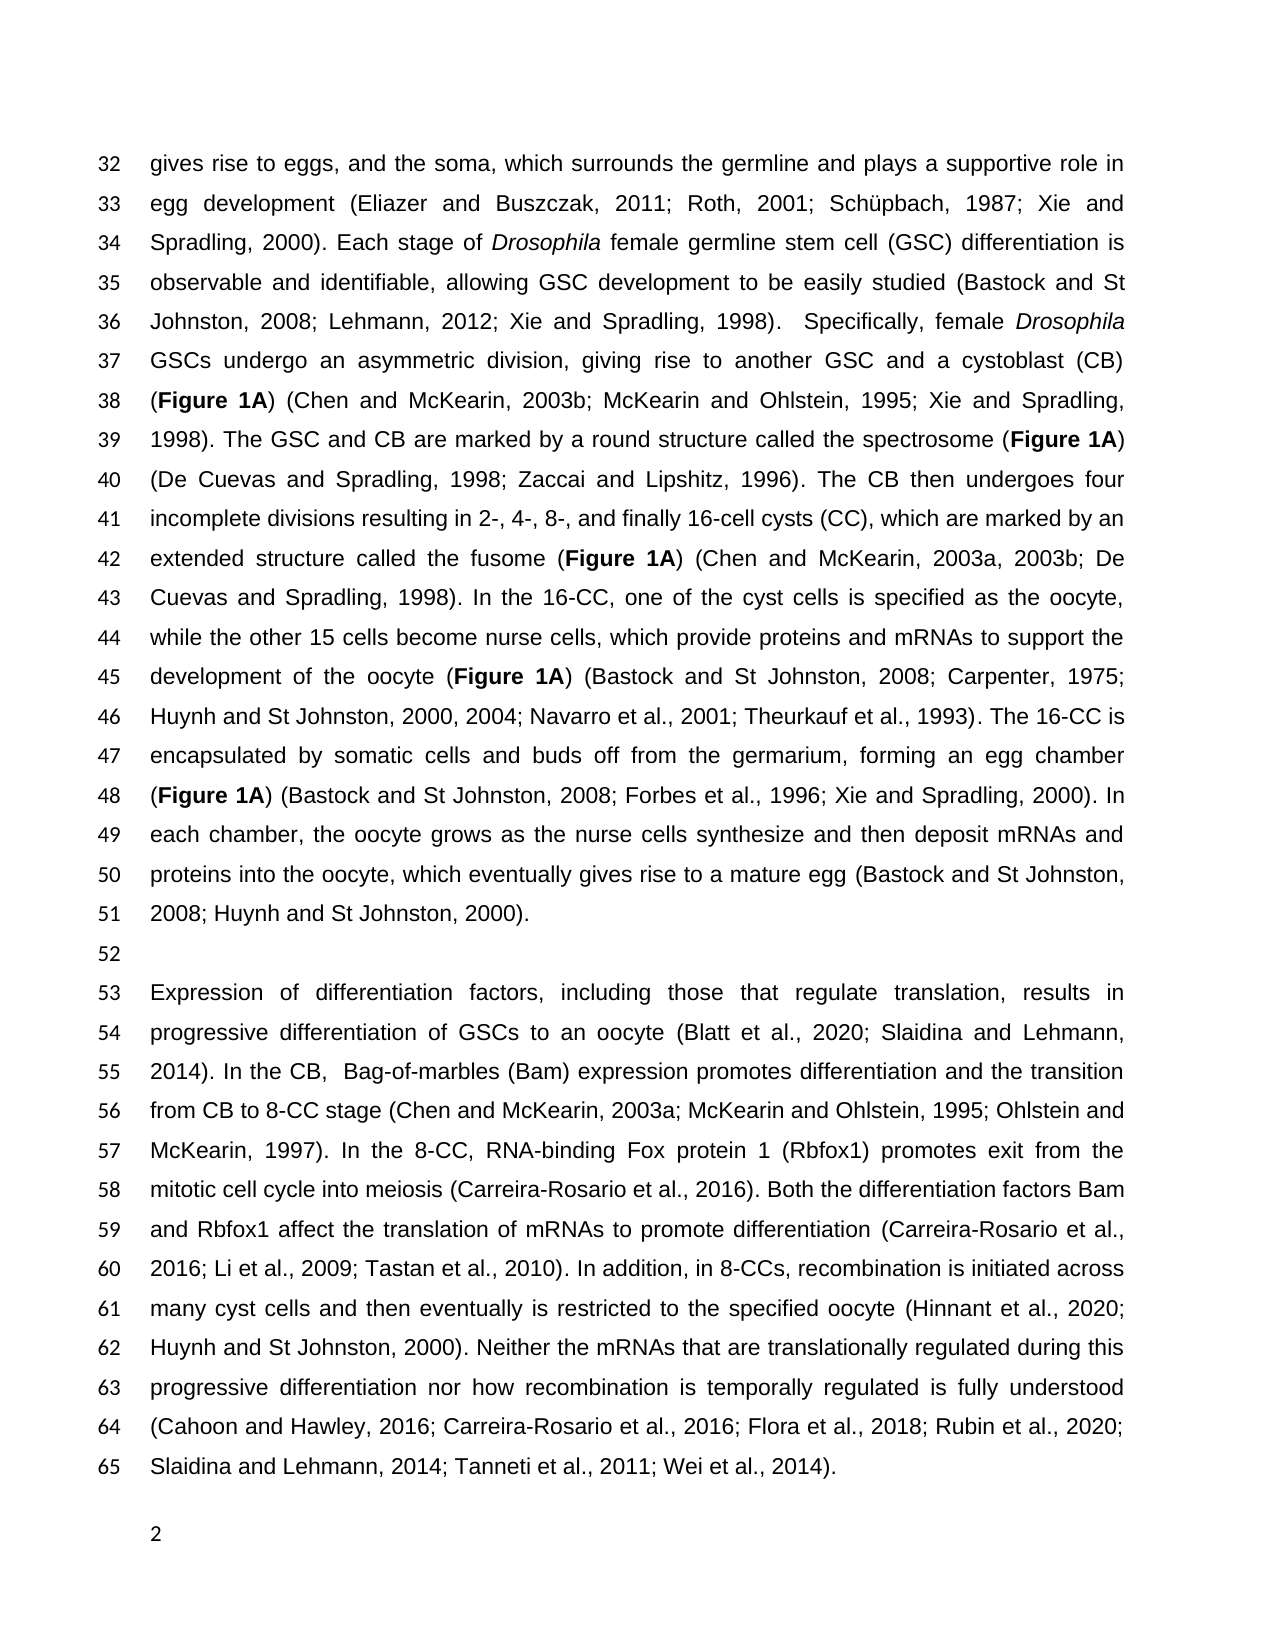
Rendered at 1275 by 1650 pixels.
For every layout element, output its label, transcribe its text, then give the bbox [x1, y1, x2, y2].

text Expression of differentiation factors, including those that regulate translation, results in progressive differentiation of GSCs to an oocyte (Blatt et al., 2020; Slaidina and Lehmann, 2014). In the CB, Bag-of-marbles (Bam) expression promotes differentiation and the transition from CB to 8-CC stage (Chen and McKearin, 2003a; McKearin and Ohlstein, 1995; Ohlstein and McKearin, 1997). In the 8-CC, RNA-binding Fox protein 1 (Rbfox1) promotes exit from the mitotic cell cycle into meiosis (Carreira-Rosario et al., 2016). Both the differentiation factors Bam and Rbfox1 affect the translation of mRNAs to promote differentiation (Carreira-Rosario et al., 2016; Li et al., 2009; Tastan et al., 2010). In addition, in 8-CCs, recombination is initiated across many cyst cells and then eventually is restricted to the specified oocyte (Hinnant et al., 2020; Huynh and St Johnston, 2000). Neither the mRNAs that are translationally regulated during this progressive differentiation nor how recombination is temporally regulated is fully understood (Cahoon and Hawley, 2016; Carreira-Rosario et al., 2016; Flora et al., 2018; Rubin et al., 2020; Slaidina and Lehmann, 2014; Tanneti et al., 2011; Wei et al., 2014). [150, 979, 1125, 1479]
